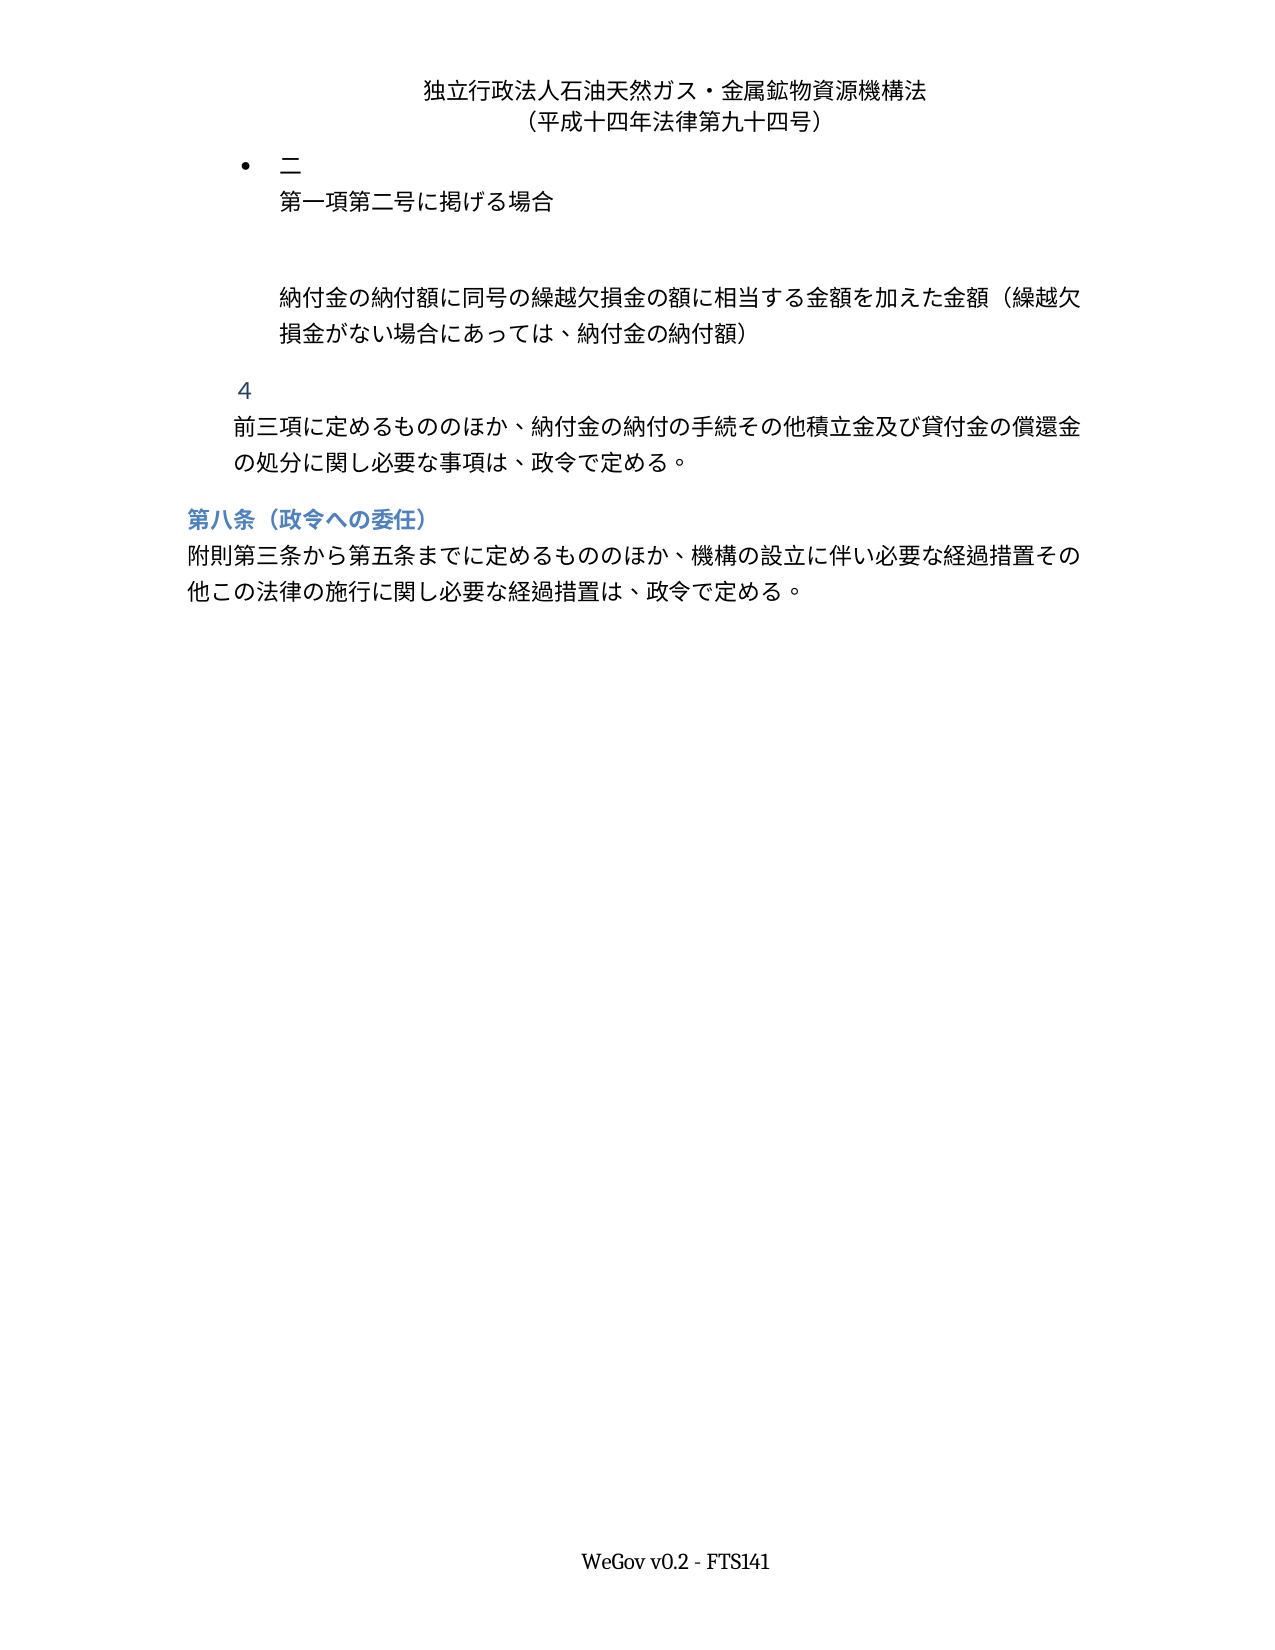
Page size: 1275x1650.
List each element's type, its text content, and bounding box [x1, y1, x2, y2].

subtitle ４ [233, 375, 1087, 406]
text 附則第三条から第五条までに定めるもののほか、機構の設立に伴い必要な経過措置その他この法律の施行に関し必要な経過措置は、政令で定める。 [187, 539, 1087, 607]
text 前三項に定めるもののほか、納付金の納付の手続その他積立金及び貸付金の償還金の処分に関し必要な事項は、政令で定める。 [233, 411, 1087, 478]
subtitle 第八条（政令への委任） [187, 504, 1087, 535]
list 二 第一項第二号に掲げる場合 納付金の納付額に同号の繰越欠損金の額に相当する金額を加えた金額（繰越欠損金がない場合にあっては、納付金の納付額） [242, 150, 1087, 349]
